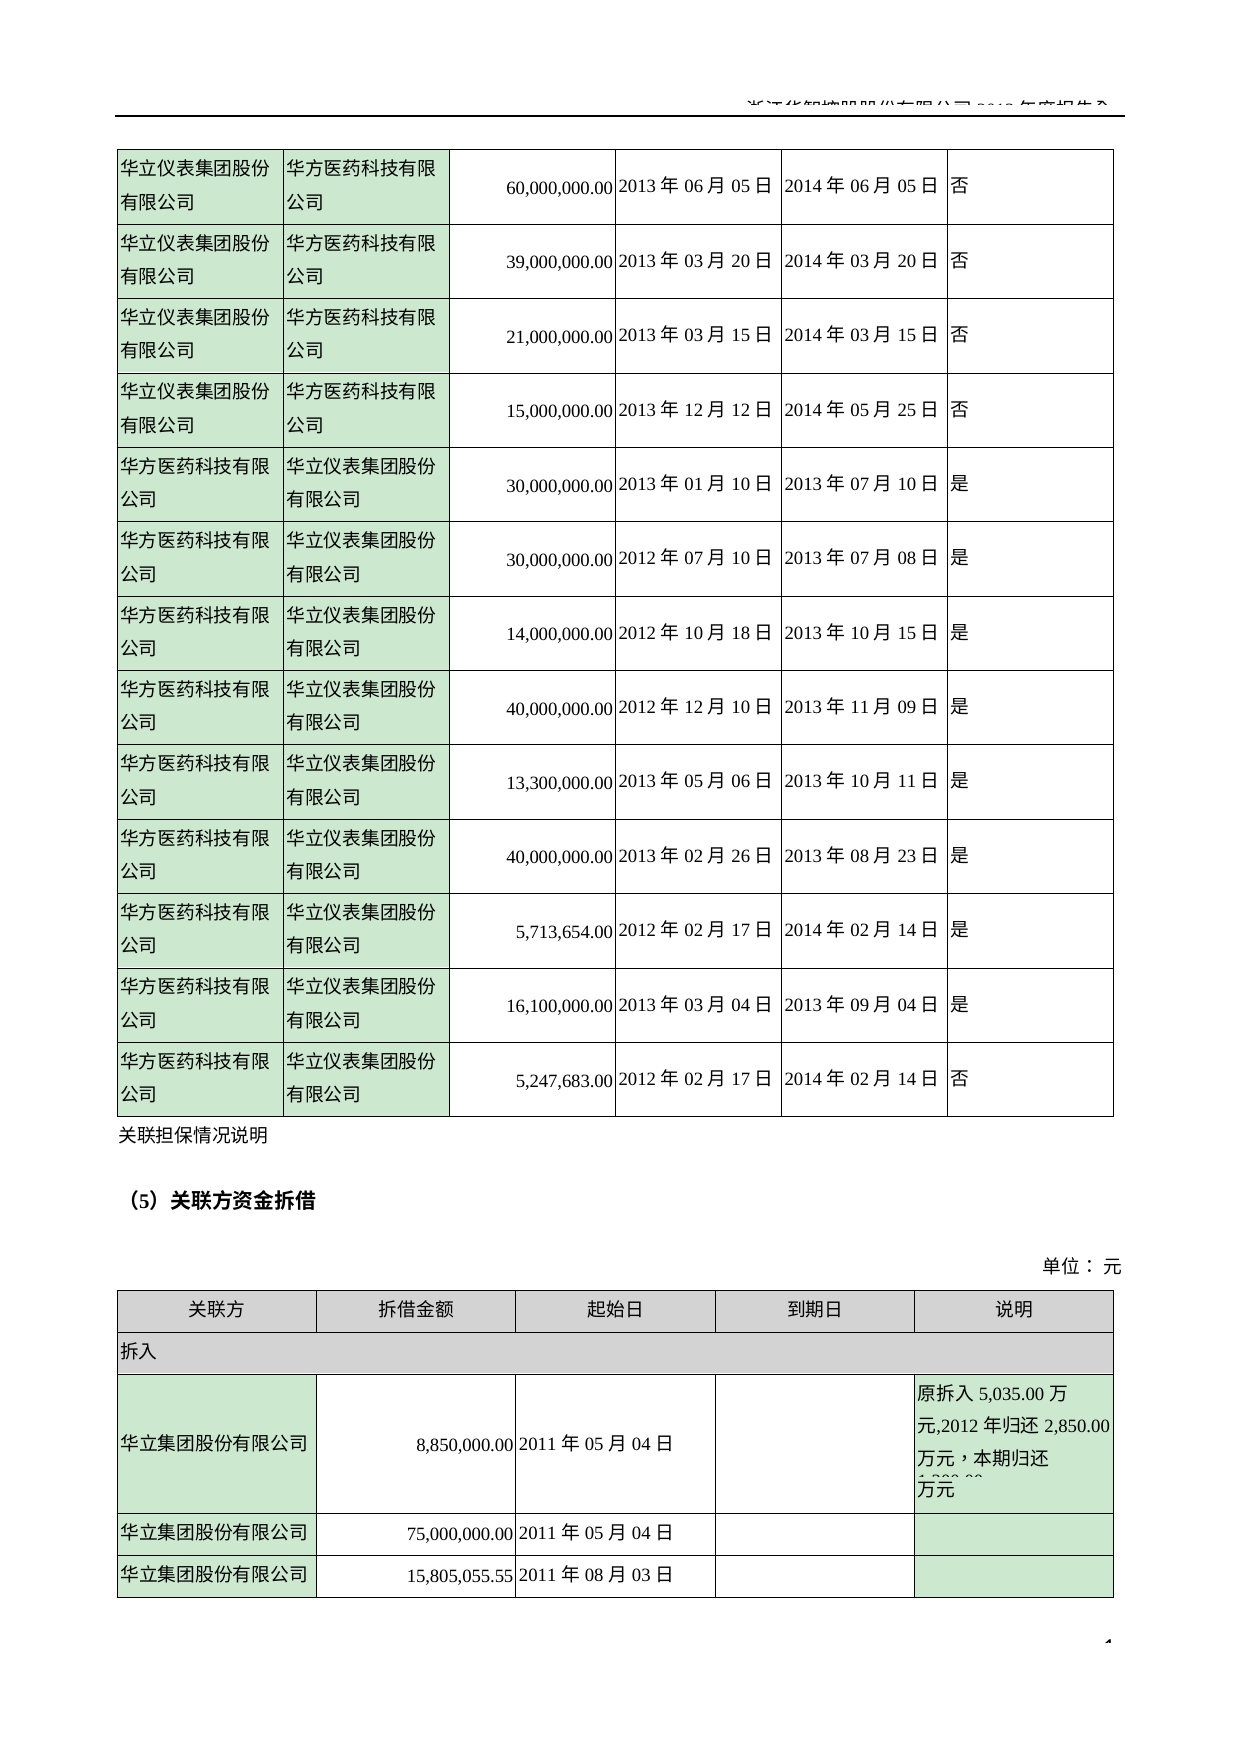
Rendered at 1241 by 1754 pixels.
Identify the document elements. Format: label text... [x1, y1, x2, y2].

text 单位： 元 [102, 1253, 1122, 1278]
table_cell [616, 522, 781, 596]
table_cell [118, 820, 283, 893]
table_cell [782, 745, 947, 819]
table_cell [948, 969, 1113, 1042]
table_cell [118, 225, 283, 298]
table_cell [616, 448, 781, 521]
text （5）关联方资金拆借 [118, 1186, 1138, 1215]
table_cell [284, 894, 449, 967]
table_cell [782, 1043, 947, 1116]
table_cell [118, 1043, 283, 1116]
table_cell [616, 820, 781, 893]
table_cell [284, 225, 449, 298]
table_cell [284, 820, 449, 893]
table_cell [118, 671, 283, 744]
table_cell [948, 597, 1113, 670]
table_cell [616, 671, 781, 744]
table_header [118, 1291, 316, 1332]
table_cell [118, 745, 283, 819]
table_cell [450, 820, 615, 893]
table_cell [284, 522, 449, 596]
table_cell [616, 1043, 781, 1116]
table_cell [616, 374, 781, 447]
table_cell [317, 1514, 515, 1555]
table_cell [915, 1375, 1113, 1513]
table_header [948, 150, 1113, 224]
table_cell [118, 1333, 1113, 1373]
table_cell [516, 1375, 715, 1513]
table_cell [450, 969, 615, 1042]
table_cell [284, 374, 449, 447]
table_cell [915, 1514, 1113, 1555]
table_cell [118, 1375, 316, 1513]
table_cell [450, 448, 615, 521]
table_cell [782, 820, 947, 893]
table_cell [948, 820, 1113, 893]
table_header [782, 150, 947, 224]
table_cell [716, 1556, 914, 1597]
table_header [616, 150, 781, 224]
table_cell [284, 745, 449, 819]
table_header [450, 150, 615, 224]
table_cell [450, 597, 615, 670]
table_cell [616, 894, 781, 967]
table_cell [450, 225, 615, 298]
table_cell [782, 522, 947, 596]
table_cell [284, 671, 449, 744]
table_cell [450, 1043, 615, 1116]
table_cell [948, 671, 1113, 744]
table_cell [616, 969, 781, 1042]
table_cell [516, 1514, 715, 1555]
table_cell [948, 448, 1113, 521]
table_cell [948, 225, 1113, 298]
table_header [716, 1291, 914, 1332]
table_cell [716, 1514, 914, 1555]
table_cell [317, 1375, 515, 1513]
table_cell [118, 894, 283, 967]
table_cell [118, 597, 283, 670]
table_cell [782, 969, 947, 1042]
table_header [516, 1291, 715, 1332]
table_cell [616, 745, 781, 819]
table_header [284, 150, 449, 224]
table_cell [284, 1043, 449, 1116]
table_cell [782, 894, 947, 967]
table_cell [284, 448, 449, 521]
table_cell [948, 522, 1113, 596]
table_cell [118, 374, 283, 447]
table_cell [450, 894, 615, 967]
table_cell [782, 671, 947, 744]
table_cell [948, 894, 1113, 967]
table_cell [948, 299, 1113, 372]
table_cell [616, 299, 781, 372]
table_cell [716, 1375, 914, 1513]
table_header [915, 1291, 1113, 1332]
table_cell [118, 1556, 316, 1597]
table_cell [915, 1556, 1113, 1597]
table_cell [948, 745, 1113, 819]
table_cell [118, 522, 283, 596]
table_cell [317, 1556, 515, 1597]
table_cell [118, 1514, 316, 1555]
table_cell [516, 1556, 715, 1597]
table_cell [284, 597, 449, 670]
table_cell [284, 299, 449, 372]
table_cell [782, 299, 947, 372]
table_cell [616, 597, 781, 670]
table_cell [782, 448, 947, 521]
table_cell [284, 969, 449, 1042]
text 关联担保情况说明 [118, 1122, 1138, 1148]
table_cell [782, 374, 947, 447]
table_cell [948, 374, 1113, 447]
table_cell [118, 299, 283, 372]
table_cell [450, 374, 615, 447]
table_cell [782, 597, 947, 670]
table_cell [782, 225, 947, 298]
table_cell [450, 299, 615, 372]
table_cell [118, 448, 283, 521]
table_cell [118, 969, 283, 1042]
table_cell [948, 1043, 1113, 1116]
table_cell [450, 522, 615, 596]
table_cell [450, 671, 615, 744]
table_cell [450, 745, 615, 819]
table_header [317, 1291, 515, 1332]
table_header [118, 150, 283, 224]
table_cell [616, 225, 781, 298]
